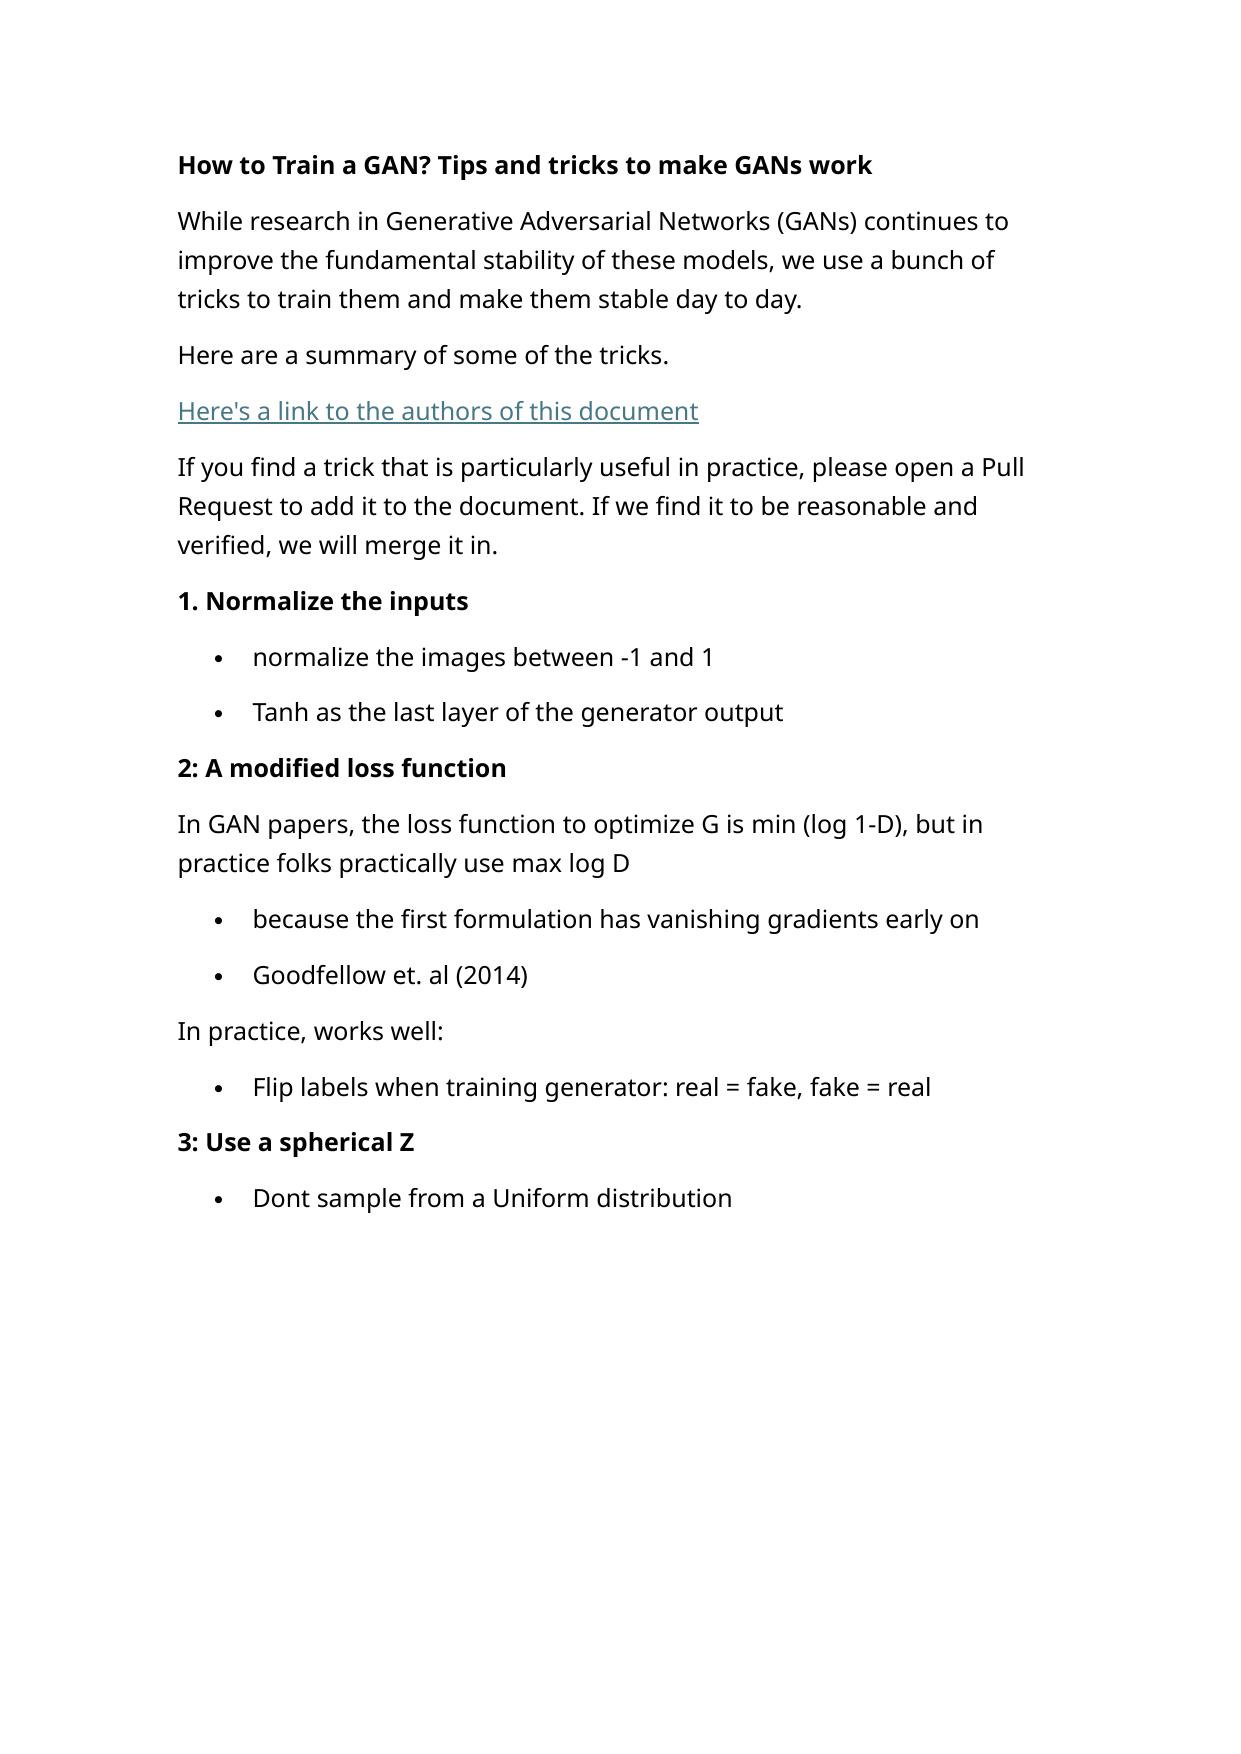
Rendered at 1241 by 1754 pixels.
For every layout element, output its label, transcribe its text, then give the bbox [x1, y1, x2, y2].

text 3: Use a spherical Z [177, 1125, 1063, 1159]
text In GAN papers, the loss function to optimize G is min (log 1-D), but in practice folks practically use max log D [177, 807, 1063, 880]
text 1. Normalize the inputs [177, 583, 1063, 617]
text If you find a trick that is particularly useful in practice, please open a Pull Request to add it to the document. If we find it to be reasonable and verified, we will merge it in. [177, 449, 1063, 562]
text In practice, works well: [177, 1013, 1063, 1047]
text 2: A modified loss function [177, 751, 1063, 785]
list Dont sample from a Uniform distribution [215, 1181, 1063, 1215]
text Here's a link to the authors of this document [177, 393, 1063, 427]
list Goodfellow et. al (2014) [215, 958, 1063, 992]
list Flip labels when training generator: real = fake, fake = real [215, 1069, 1063, 1103]
text How to Train a GAN? Tips and tricks to make GANs work [177, 148, 1063, 182]
list normalize the images between -1 and 1 [215, 639, 1063, 673]
list Tanh as the last layer of the generator output [215, 695, 1063, 729]
list because the first formulation has vanishing gradients early on [215, 902, 1063, 936]
text While research in Generative Adversarial Networks (GANs) continues to improve the fundamental stability of these models, we use a bunch of tricks to train them and make them stable day to day. [177, 203, 1063, 316]
text Here are a summary of some of the tricks. [177, 338, 1063, 372]
